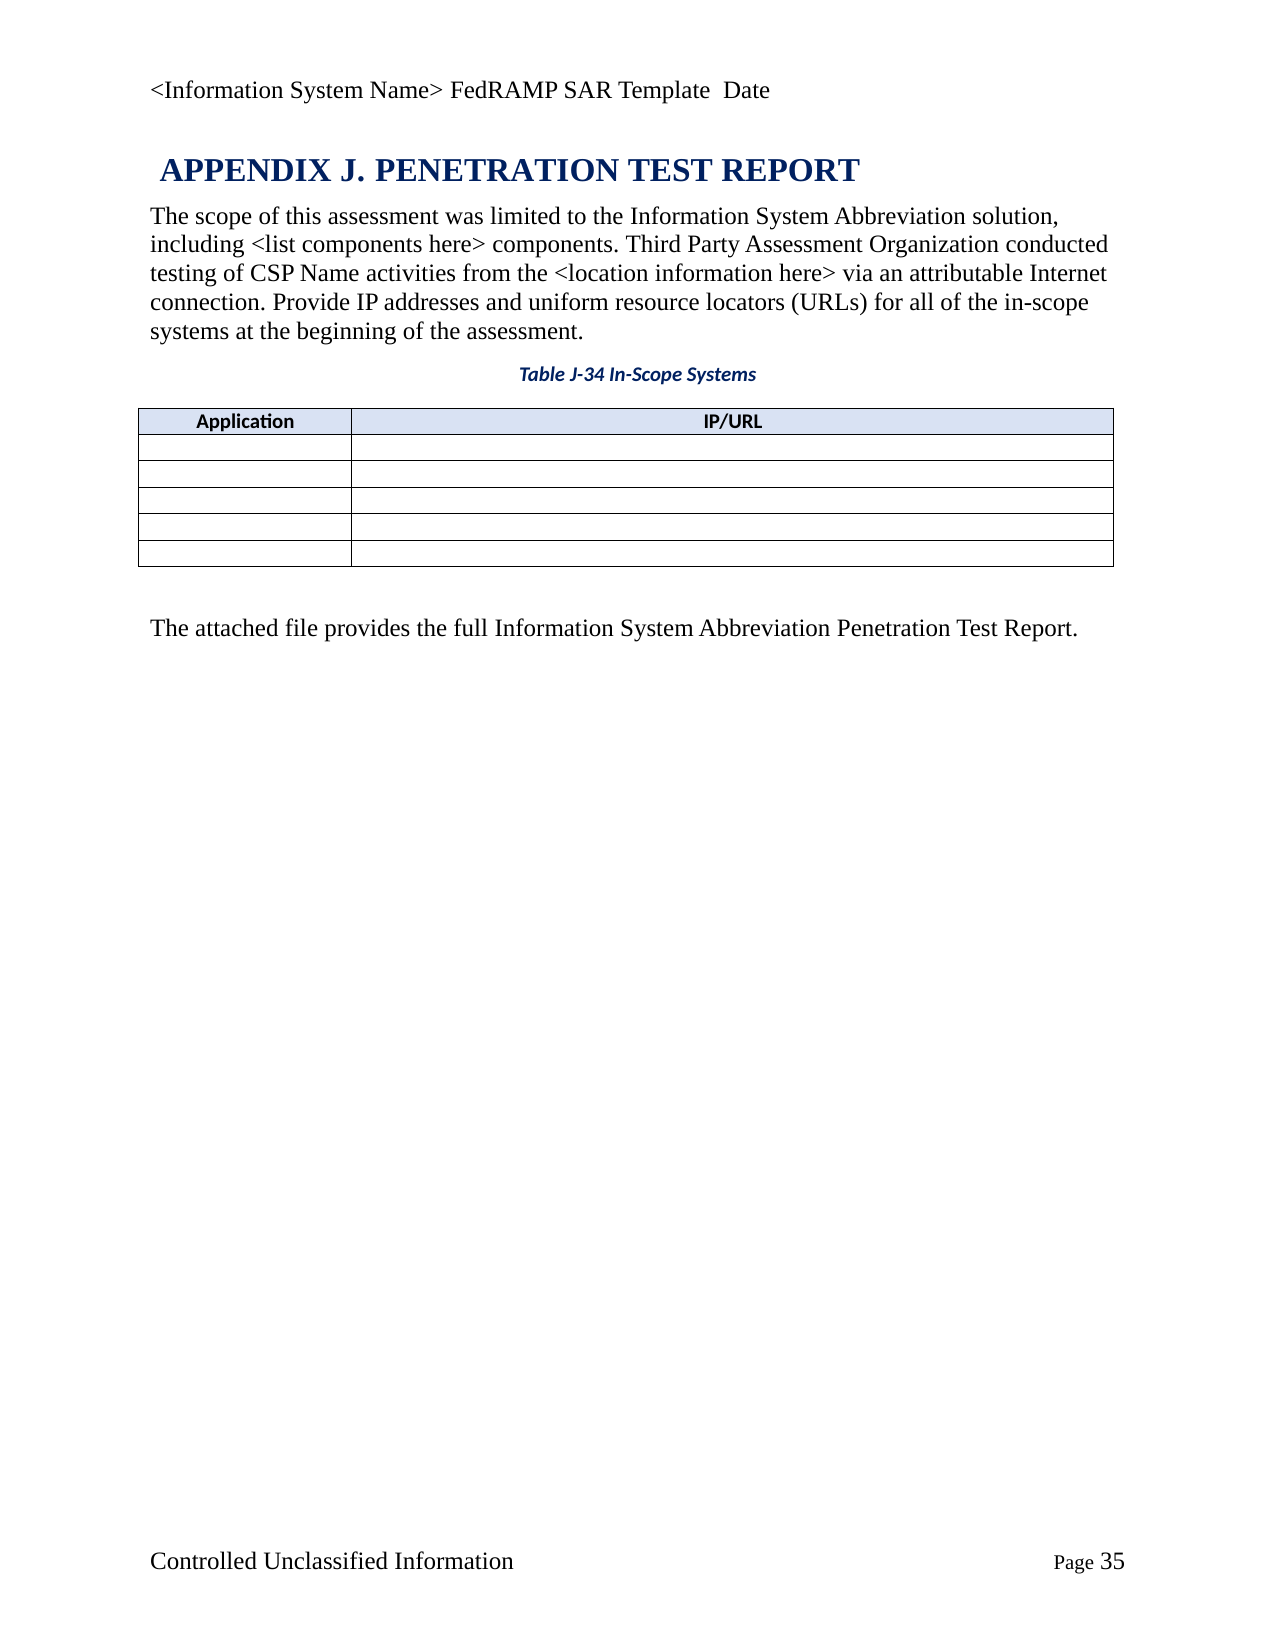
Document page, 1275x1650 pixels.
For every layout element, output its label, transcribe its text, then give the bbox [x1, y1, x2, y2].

table_cell [139, 435, 351, 460]
table_cell [352, 461, 1113, 487]
table_cell [352, 435, 1113, 460]
table_cell [352, 488, 1113, 513]
table_header Application [139, 409, 351, 434]
table_header IP/URL [352, 409, 1113, 434]
table_cell [352, 514, 1113, 540]
subtitle Penetration Test Report [159, 150, 1125, 188]
table_cell [139, 541, 351, 566]
table_cell [139, 488, 351, 513]
table_cell [139, 514, 351, 540]
table_cell [352, 541, 1113, 566]
table_cell [139, 461, 351, 487]
text The scope of this assessment was limited to the solution, including components. conducted testing of activities from the via an attributable Internet connection. Provide IP addresses and uniform resource locators (URLs) for all of the in-scope systems at the beginning of the assessment. [150, 201, 1125, 344]
text The attached file provides the full Penetration Test Report. [150, 613, 1125, 641]
